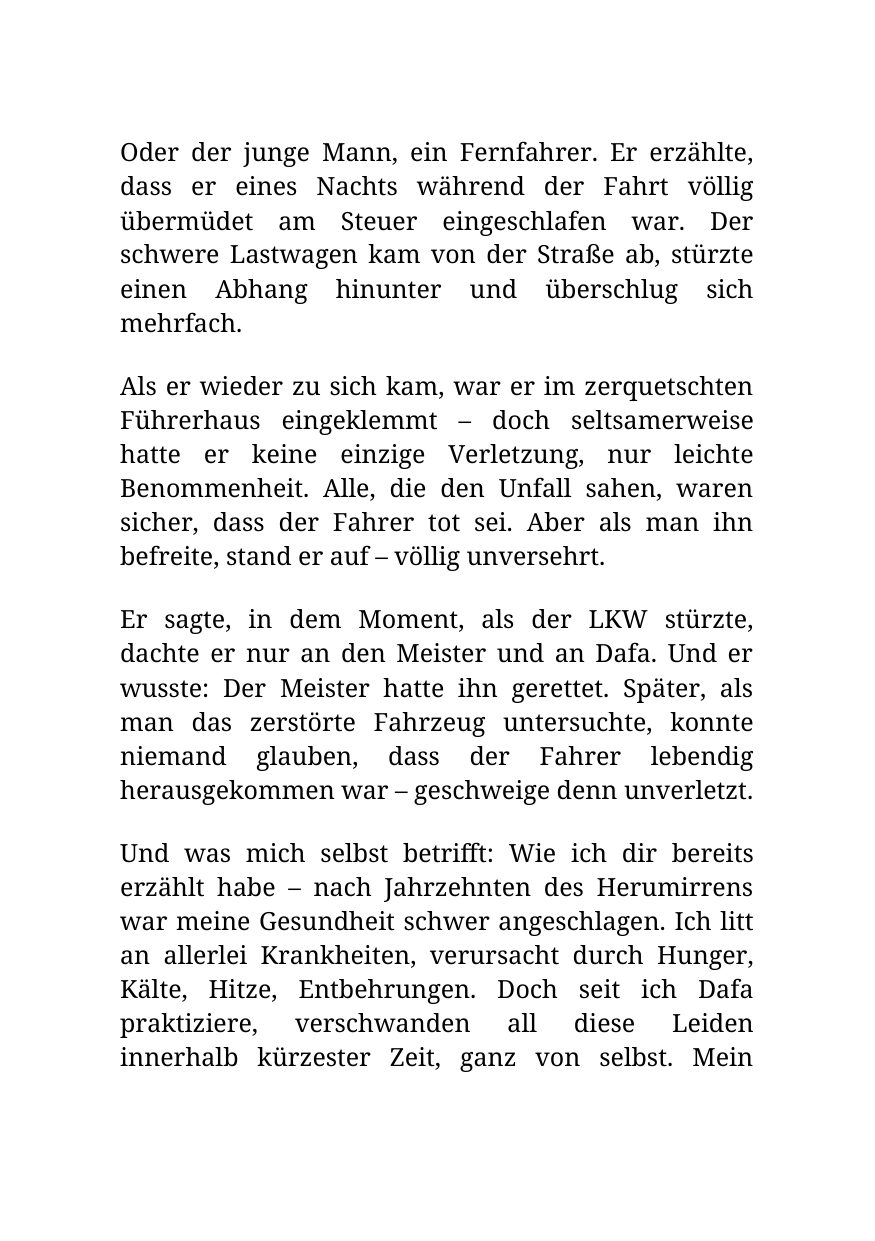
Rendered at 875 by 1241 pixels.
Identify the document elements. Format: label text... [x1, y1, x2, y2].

text Oder der junge Mann, ein Fernfahrer. Er erzählte, dass er eines Nachts während der Fahrt völlig übermüdet am Steuer eingeschlafen war. Der schwere Lastwagen kam von der Straße ab, stürzte einen Abhang hinunter und überschlug sich mehrfach. [120, 135, 754, 339]
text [120, 836, 754, 1074]
text Er sagte, in dem Moment, als der LKW stürzte, dachte er nur an den Meister und an Dafa. Und er wusste: Der Meister hatte ihn gerettet. Später, als man das zerstörte Fahrzeug untersuchte, konnte niemand glauben, dass der Fahrer lebendig herausgekommen war – geschweige denn unverletzt. [120, 602, 754, 806]
text Als er wieder zu sich kam, war er im zerquetschten Führerhaus eingeklemmt – doch seltsamerweise hatte er keine einzige Verletzung, nur leichte Benommenheit. Alle, die den Unfall sahen, waren sicher, dass der Fahrer tot sei. Aber als man ihn befreite, stand er auf – völlig unversehrt. [120, 368, 754, 573]
